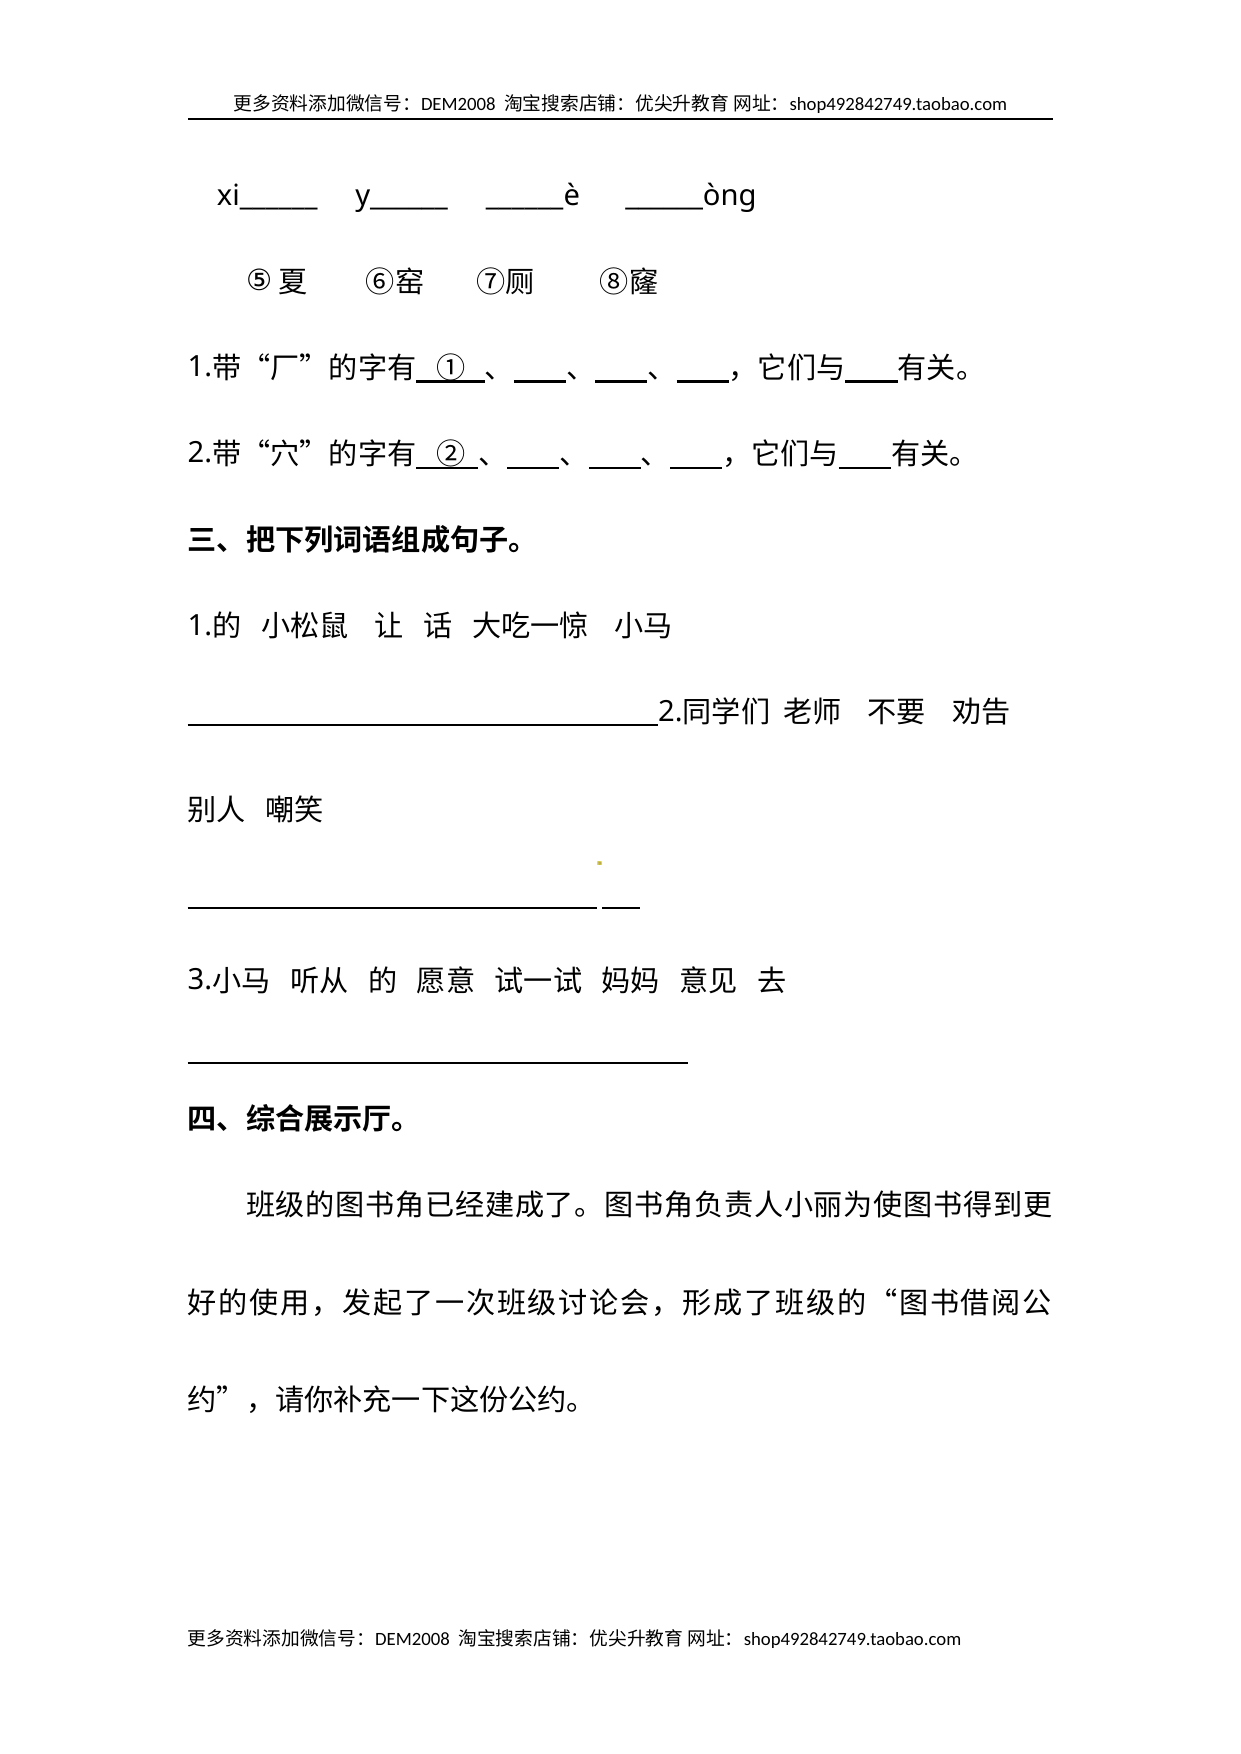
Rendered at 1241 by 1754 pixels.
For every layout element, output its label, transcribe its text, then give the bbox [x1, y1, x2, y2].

text 2.带“穴”的字有 ② 、 、 、 ，它们与 有关。 [187, 419, 1053, 484]
text 四、综合展示厅。 [187, 1084, 1053, 1149]
text 1.的 小松鼠 让 话 大吃一惊 小马 [187, 591, 1053, 656]
text 班级的图书角已经建成了。图书角负责人小丽为使图书得到更好的使用，发起了一次班级讨论会，形成了班级的“图书借阅公约”，请你补充一下这份公约。 [187, 1171, 1053, 1431]
text 三、把下列词语组成句子。 [187, 505, 1053, 570]
text ⑤夏 ⑥窑 ⑦厕 ⑧窿 [187, 247, 1053, 312]
text 3.小马 听从 的 愿意 试一试 妈妈 意见 去 [187, 946, 1053, 1011]
text 1.带“厂”的字有 ① 、 、 、 ，它们与 有关。 [187, 333, 1053, 398]
text xi______ y______ ______è ______òng [187, 162, 1053, 227]
text 2.同学们 老师 不要 劝告 别人 嘲笑 [187, 677, 1053, 840]
